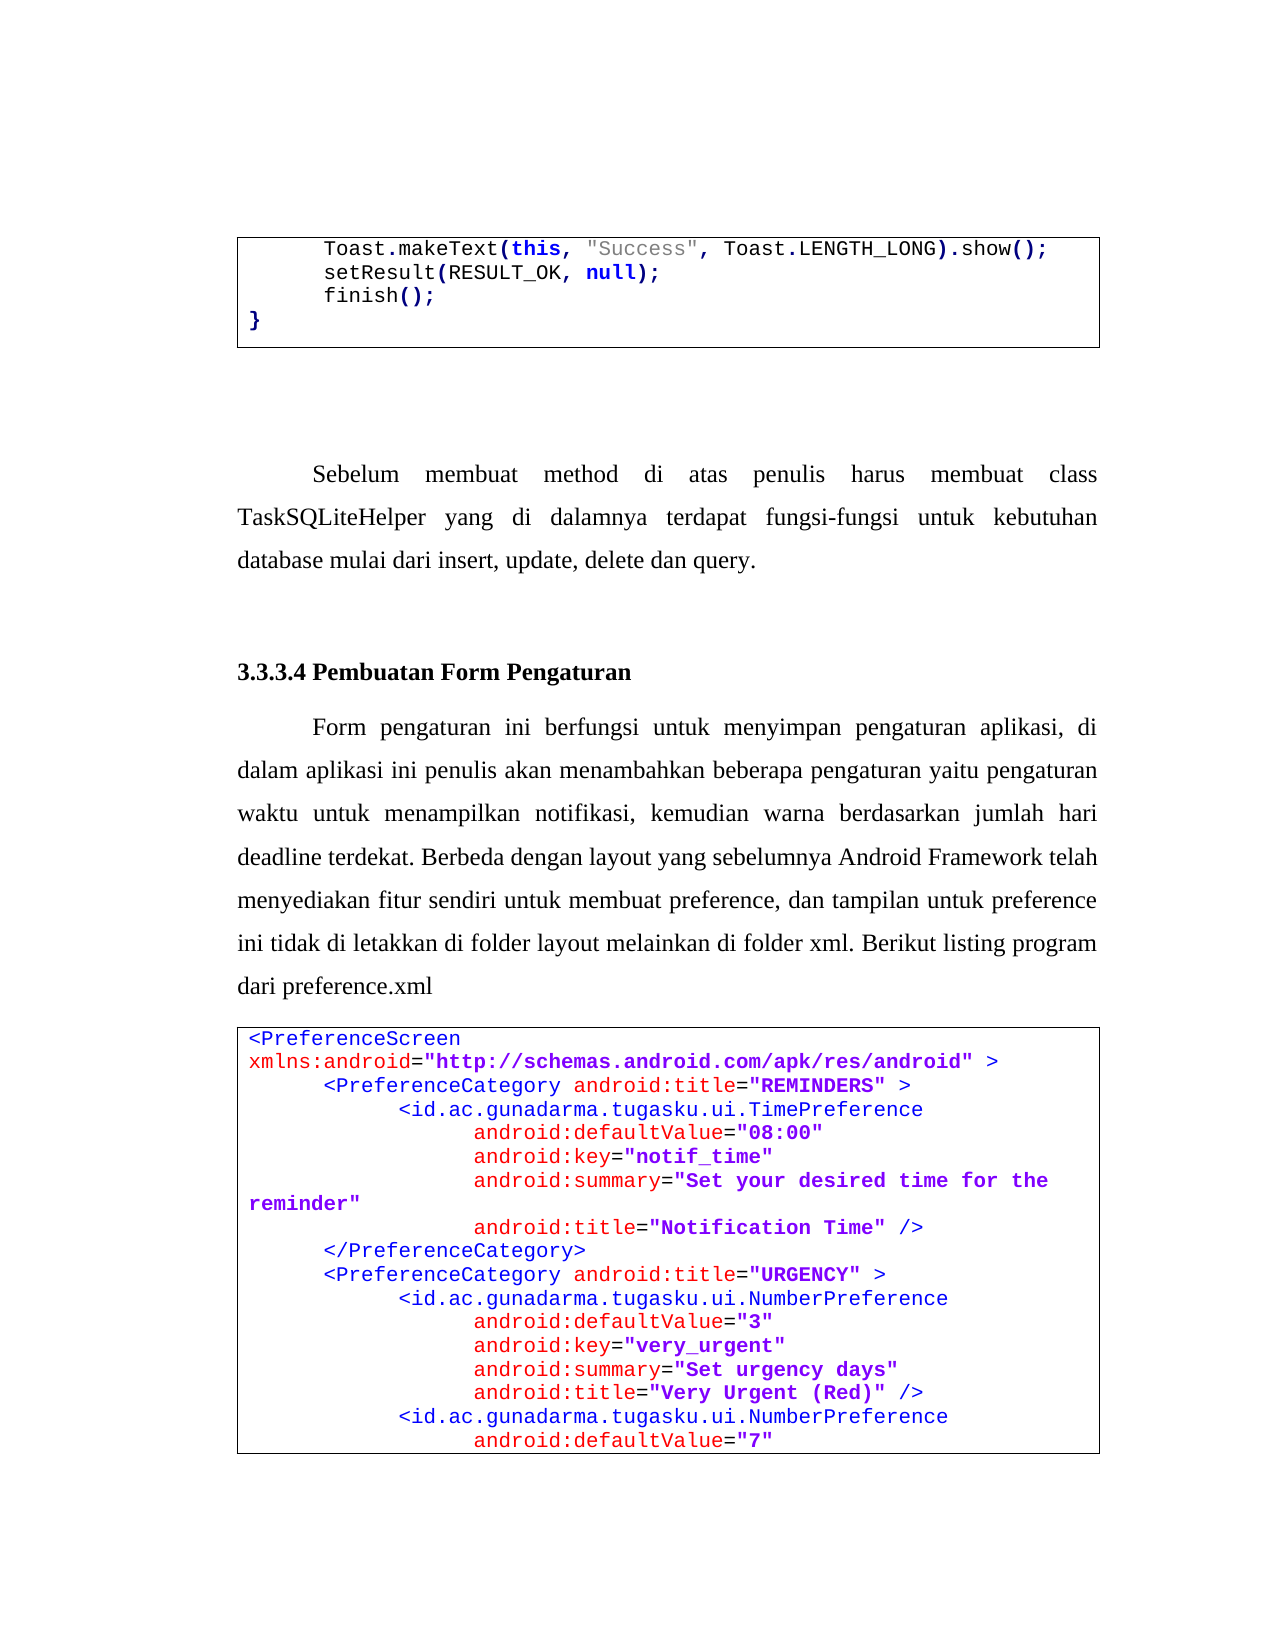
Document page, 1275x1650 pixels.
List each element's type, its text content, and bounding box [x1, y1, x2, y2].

text Form pengaturan ini berfungsi untuk menyimpan pengaturan aplikasi, di dalam aplikasi ini penulis akan menambahkan beberapa pengaturan yaitu pengaturan waktu untuk menampilkan notifikasi, kemudian warna berdasarkan jumlah hari deadline terdekat. Berbeda dengan layout yang sebelumnya Android Framework telah menyediakan fitur sendiri untuk membuat preference, dan tampilan untuk preference ini tidak di letakkan di folder layout melainkan di folder xml. Berikut listing program dari preference.xml [237, 712, 1098, 1000]
text Sebelum membuat method di atas penulis harus membuat class TaskSQLiteHelper yang di dalamnya terdapat fungsi-fungsi untuk kebutuhan database mulai dari insert, update, delete dan query. [237, 459, 1098, 574]
text 3.3.3.4 Pembuatan Form Pengaturan [237, 657, 1098, 685]
